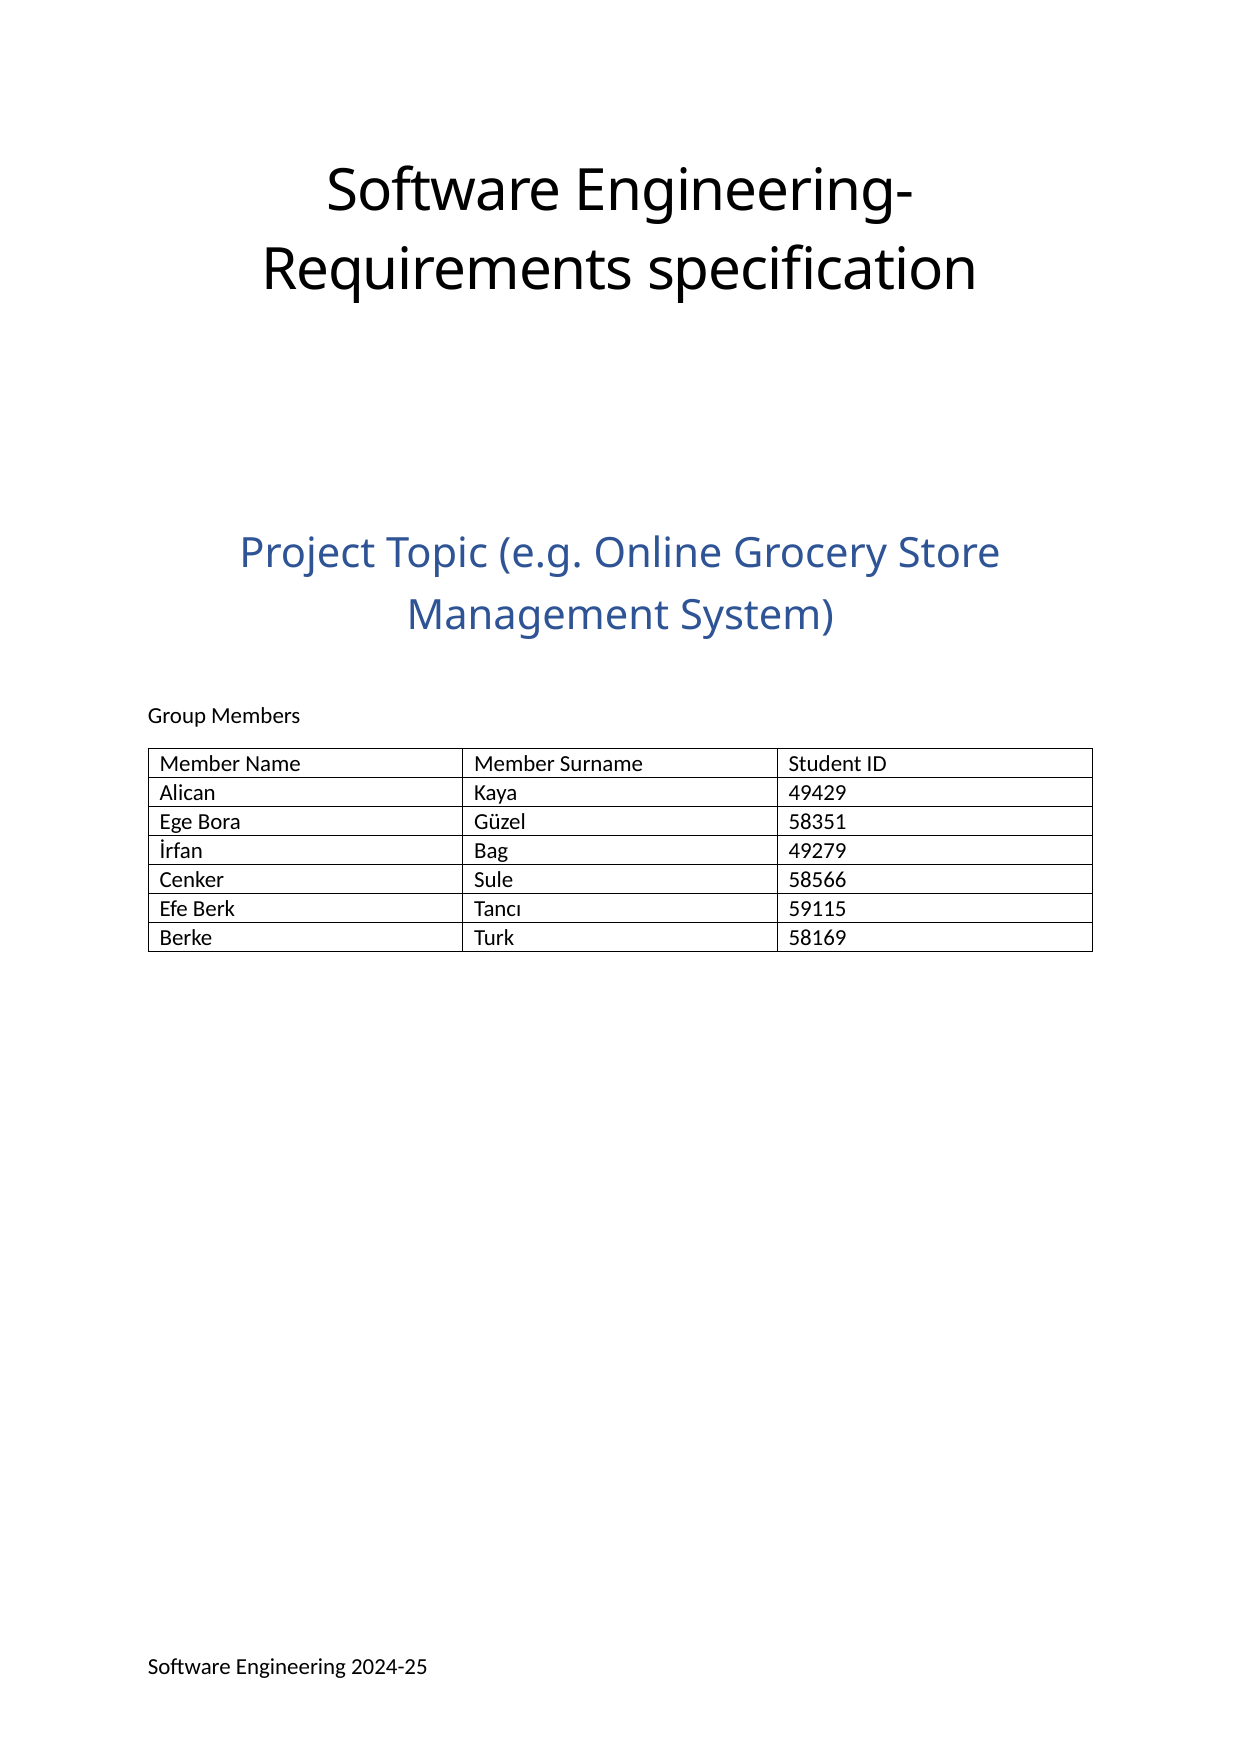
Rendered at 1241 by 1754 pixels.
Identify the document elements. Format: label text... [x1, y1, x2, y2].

table_header Student ID [778, 749, 1092, 777]
subtitle Project Topic (e.g. Online Grocery Store Management System) [148, 523, 1093, 641]
table_cell Bag [463, 836, 777, 864]
table_cell Efe Berk [149, 894, 462, 922]
table_cell Ege Bora [149, 807, 462, 835]
table_cell Turk [463, 923, 777, 951]
table_cell İrfan [149, 836, 462, 864]
table_cell 49279 [778, 836, 1092, 864]
table_header Member Surname [463, 749, 777, 777]
table_cell 49429 [778, 778, 1092, 806]
text Group Members [148, 701, 1093, 729]
table_cell 58169 [778, 923, 1092, 951]
table_cell 58566 [778, 865, 1092, 893]
table_cell 59115 [778, 894, 1092, 922]
title Software Engineering- Requirements specification [148, 148, 1093, 307]
table_cell Cenker [149, 865, 462, 893]
table_cell Güzel [463, 807, 777, 835]
table_cell Kaya [463, 778, 777, 806]
table_cell Sule [463, 865, 777, 893]
table_header Member Name [149, 749, 462, 777]
table_cell Tancı [463, 894, 777, 922]
table_cell 58351 [778, 807, 1092, 835]
table_cell Alican [149, 778, 462, 806]
table_cell Berke [149, 923, 462, 951]
